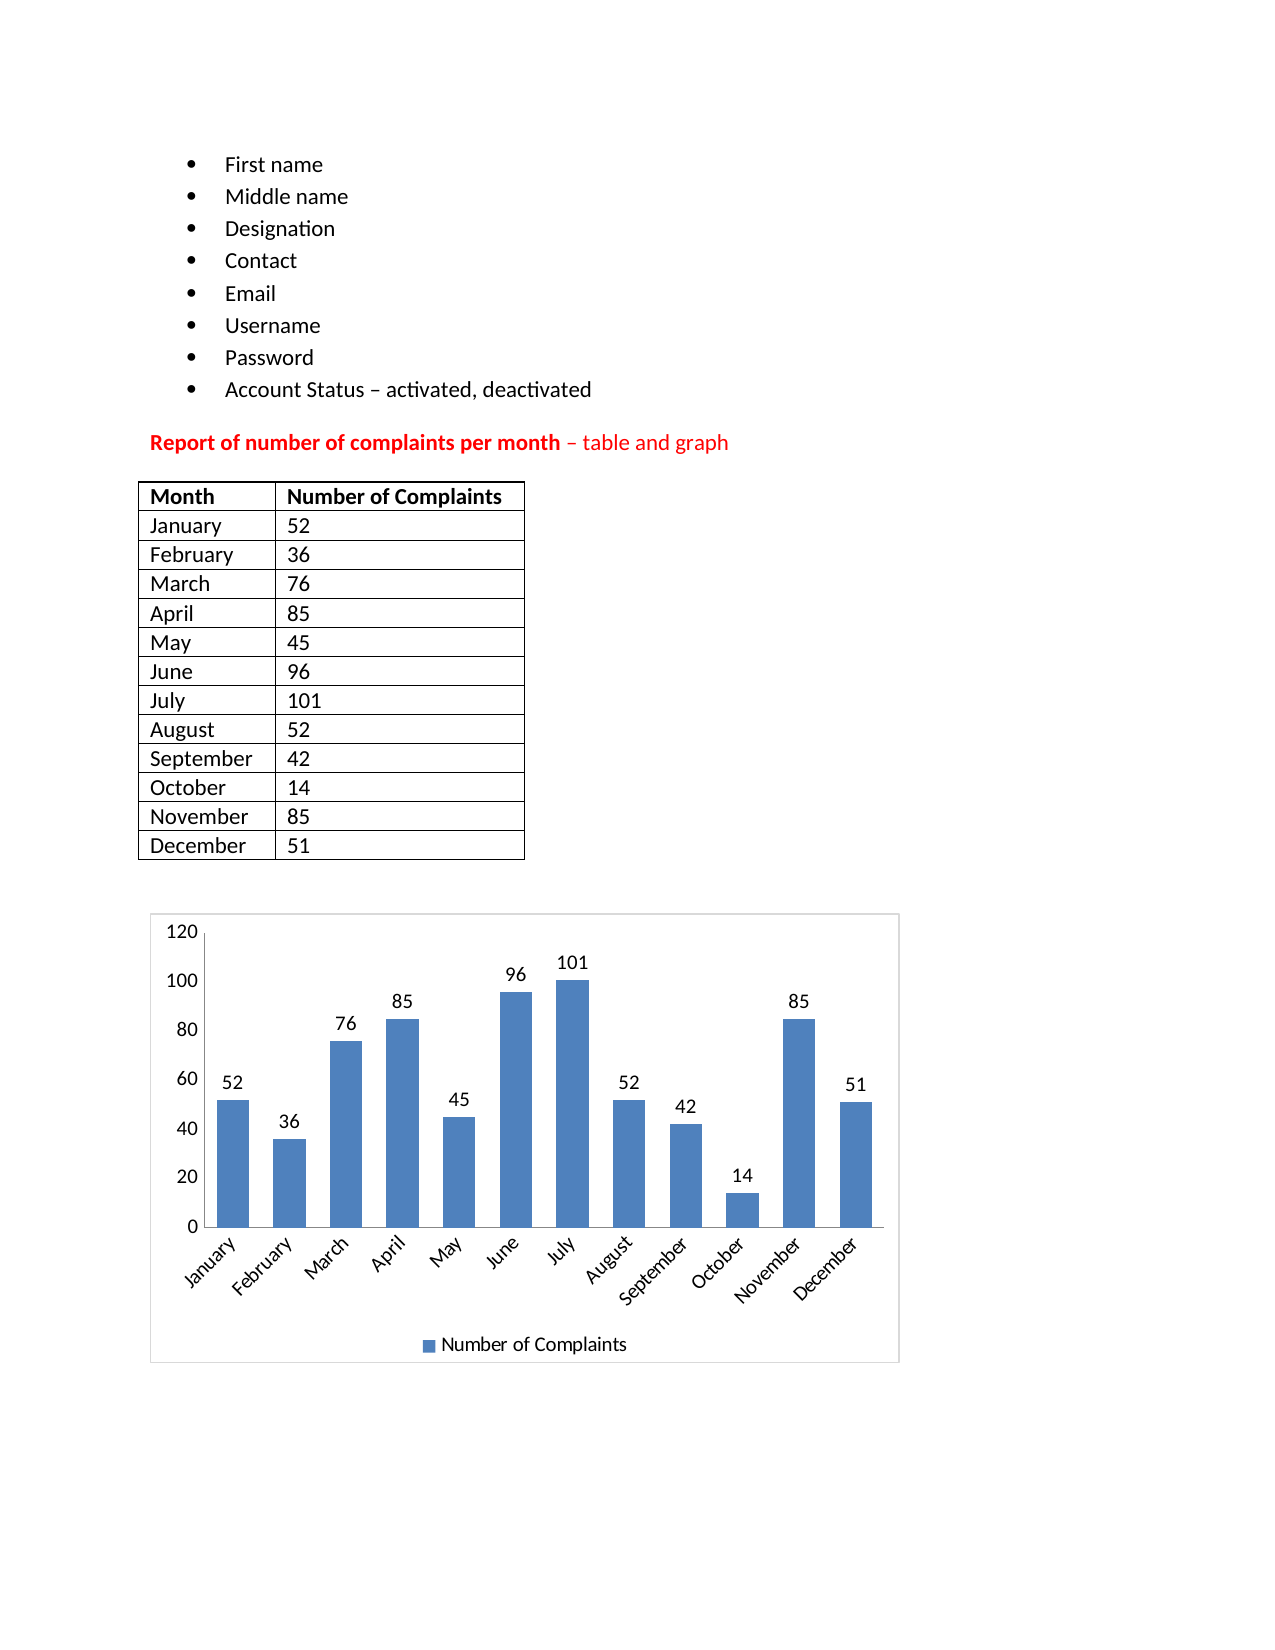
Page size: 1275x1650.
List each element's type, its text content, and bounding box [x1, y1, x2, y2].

table_cell 52 [276, 511, 524, 539]
table_cell 76 [276, 570, 524, 598]
table_cell 96 [276, 657, 524, 685]
list Email [187, 279, 1125, 307]
table_header Month [139, 483, 275, 510]
table_cell 36 [276, 541, 524, 568]
table_cell 14 [276, 773, 524, 801]
list Contact [187, 247, 1125, 274]
table_cell 85 [276, 802, 524, 830]
table_cell November [139, 802, 275, 830]
table_cell March [139, 570, 275, 598]
list Username [187, 311, 1125, 339]
table_cell January [139, 511, 275, 539]
table_cell August [139, 715, 275, 743]
table_cell April [139, 599, 275, 627]
table_cell December [139, 831, 275, 859]
table_cell 45 [276, 628, 524, 656]
list Account Status – activated, deactivated [187, 375, 1125, 403]
table_cell 42 [276, 744, 524, 772]
list Password [187, 343, 1125, 371]
table_cell February [139, 541, 275, 568]
list Designation [187, 214, 1125, 242]
table_cell June [139, 657, 275, 685]
table_cell 101 [276, 686, 524, 714]
table_cell 51 [276, 831, 524, 859]
table_cell October [139, 773, 275, 801]
table_cell May [139, 628, 275, 656]
table_cell September [139, 744, 275, 772]
table_cell 85 [276, 599, 524, 627]
table_cell 52 [276, 715, 524, 743]
table_header Number of Complaints [276, 483, 524, 510]
list Middle name [187, 182, 1125, 210]
list First name [187, 150, 1125, 178]
table_cell July [139, 686, 275, 714]
text Report of number of complaints per month – table and graph [150, 428, 1125, 456]
